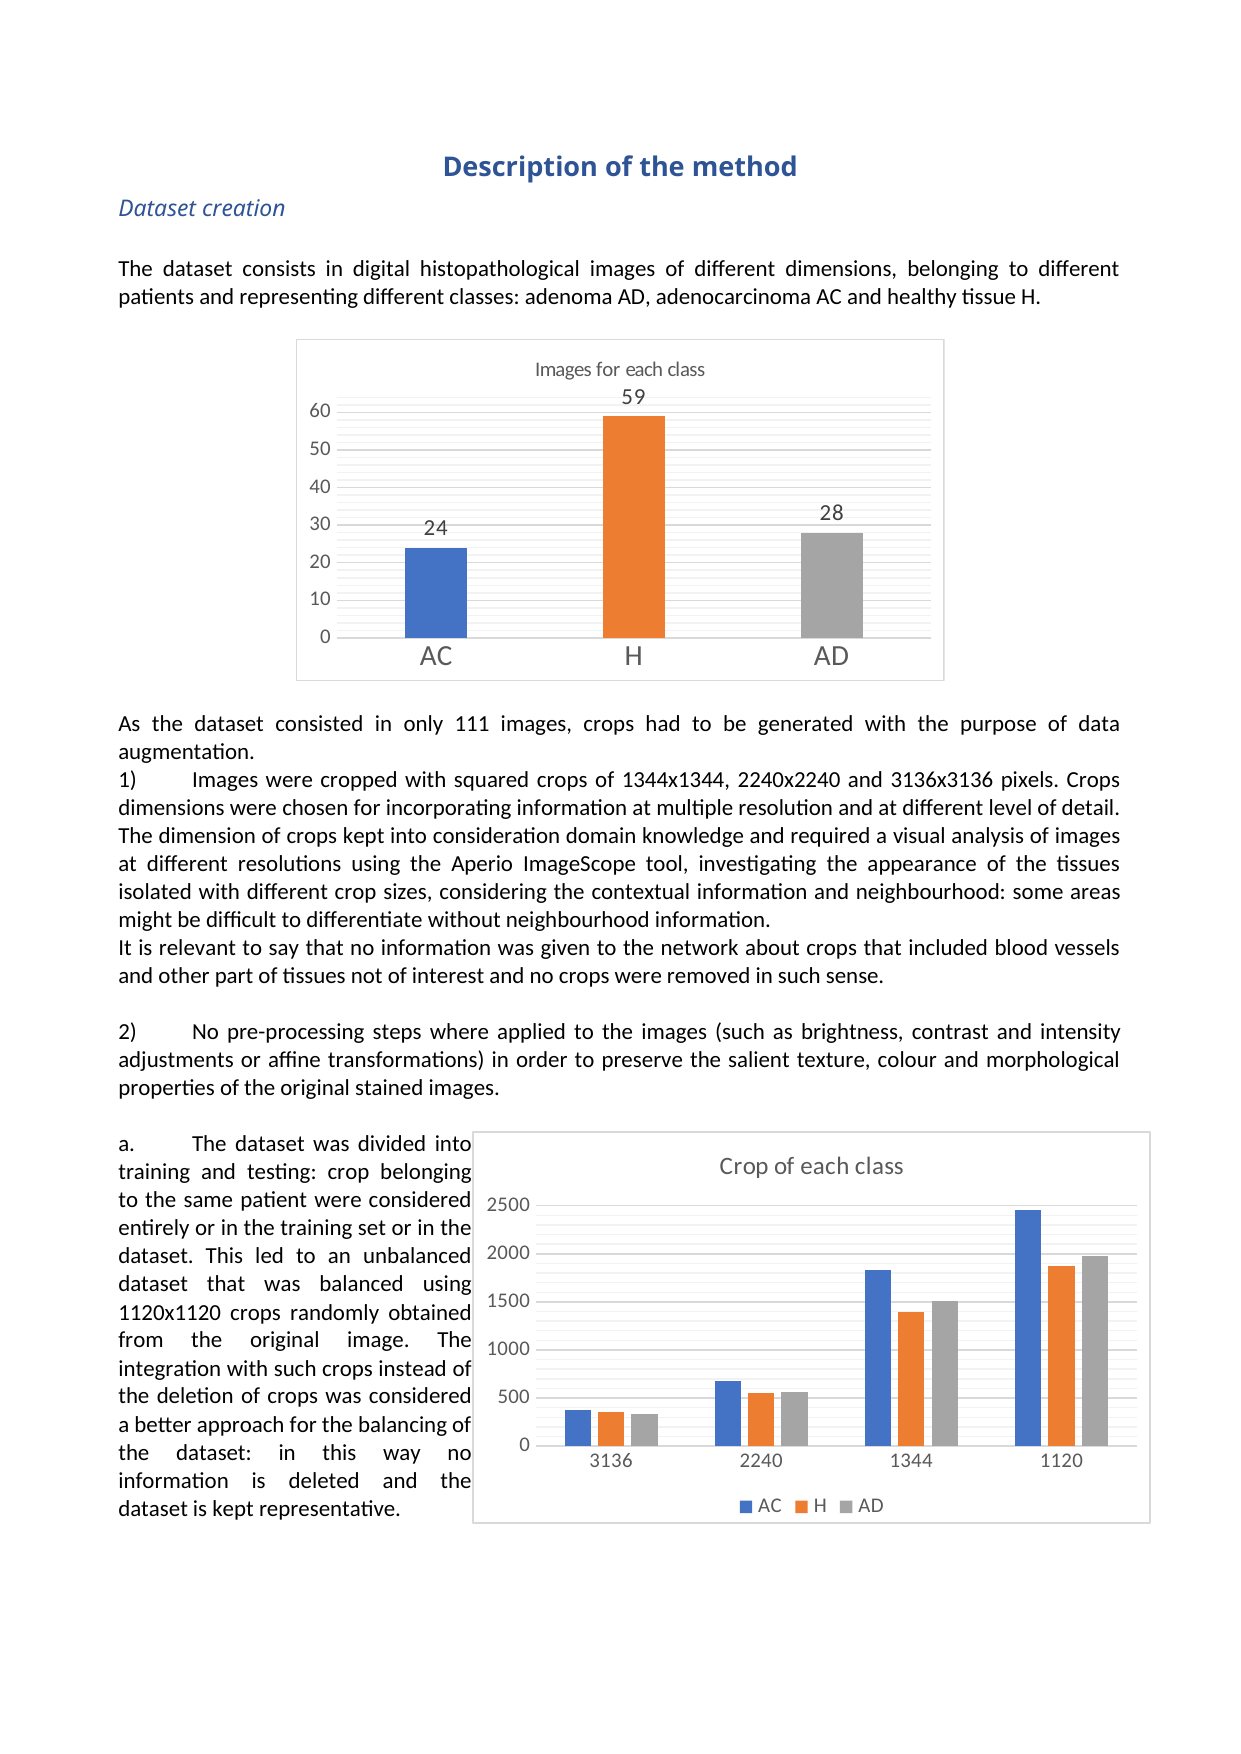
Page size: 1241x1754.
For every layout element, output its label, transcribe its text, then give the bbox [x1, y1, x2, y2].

list The dataset consists in digital histopathological images of different dimensions, belonging to different patients and representing different classes: adenoma AD, adenocarcinoma AC and healthy tissue H. [118, 254, 1122, 311]
list It is relevant to say that no information was given to the network about crops that included blood vessels and other part of tissues not of interest and no crops were removed in such sense. [118, 933, 1122, 989]
list As the dataset consisted in only 111 images, crops had to be generated with the purpose of data augmentation. [118, 709, 1122, 765]
list Images were cropped with squared crops of 1344x1344, 2240x2240 and 3136x3136 pixels. Crops dimensions were chosen for incorporating information at multiple resolution and at different level of detail. The dimension of crops kept into consideration domain knowledge and required a visual analysis of images at different resolutions using the Aperio ImageScope tool, investigating the appearance of the tissues isolated with different crop sizes, considering the contextual information and neighbourhood: some areas might be difficult to differentiate without neighbourhood information. [118, 765, 1122, 933]
list The dataset was divided into training and testing: crop belonging to the same patient were considered entirely or in the training set or in the dataset. This led to an unbalanced dataset that was balanced using 1120x1120 crops randomly obtained from the original image. The integration with such crops instead of the deletion of crops was considered a better approach for the balancing of the dataset: in this way no information is deleted and the dataset is kept representative. [118, 1129, 1122, 1522]
subtitle Description of the method [118, 148, 1122, 184]
list No pre-processing steps where applied to the images (such as brightness, contrast and intensity adjustments or affine transformations) in order to preserve the salient texture, colour and morphological properties of the original stained images. [118, 1017, 1122, 1101]
subtitle Dataset creation [118, 192, 1122, 223]
